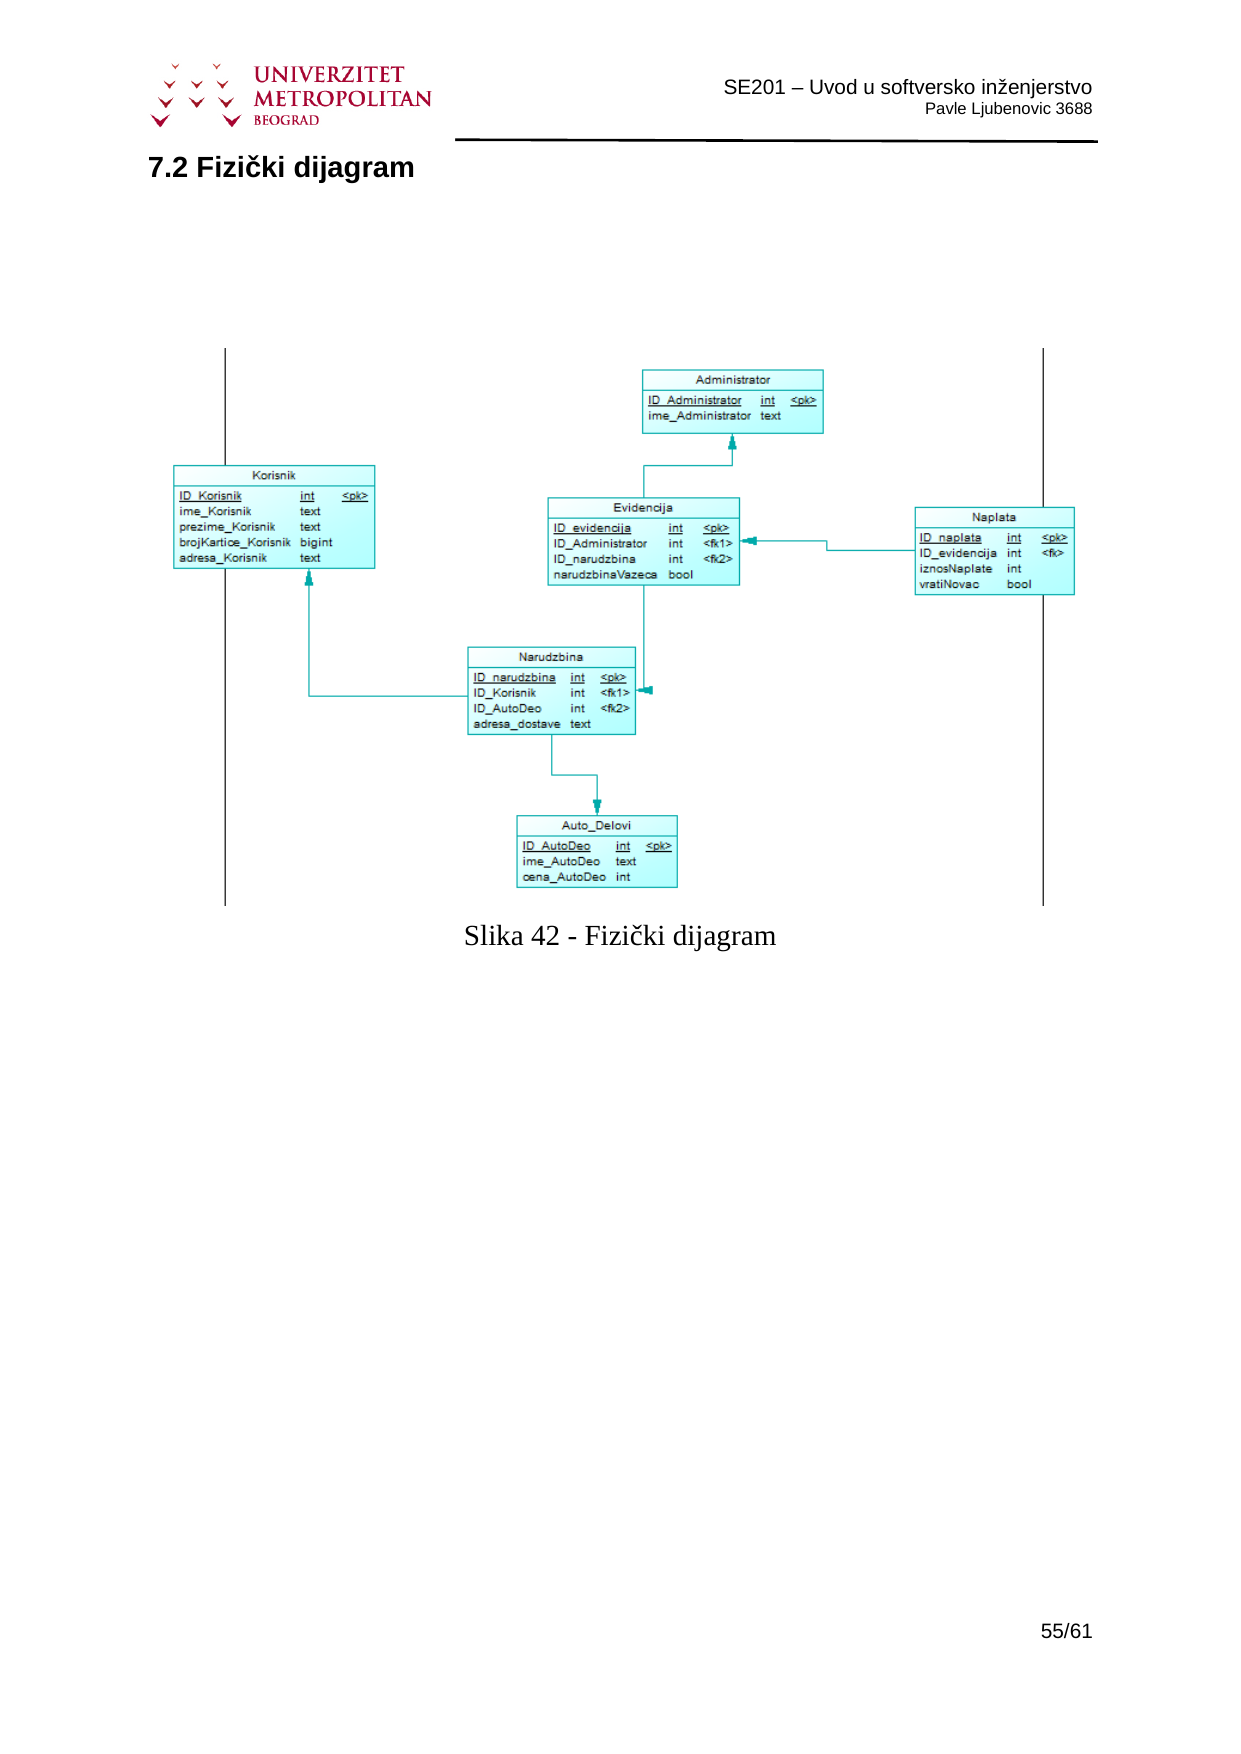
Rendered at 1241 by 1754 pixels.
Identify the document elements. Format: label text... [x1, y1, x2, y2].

picture [147, 348, 1093, 906]
picture [141, 53, 441, 135]
subtitle 7.2 Fizički dijagram [148, 150, 1092, 183]
text Slika 42 - Fizički dijagram [148, 918, 1092, 952]
